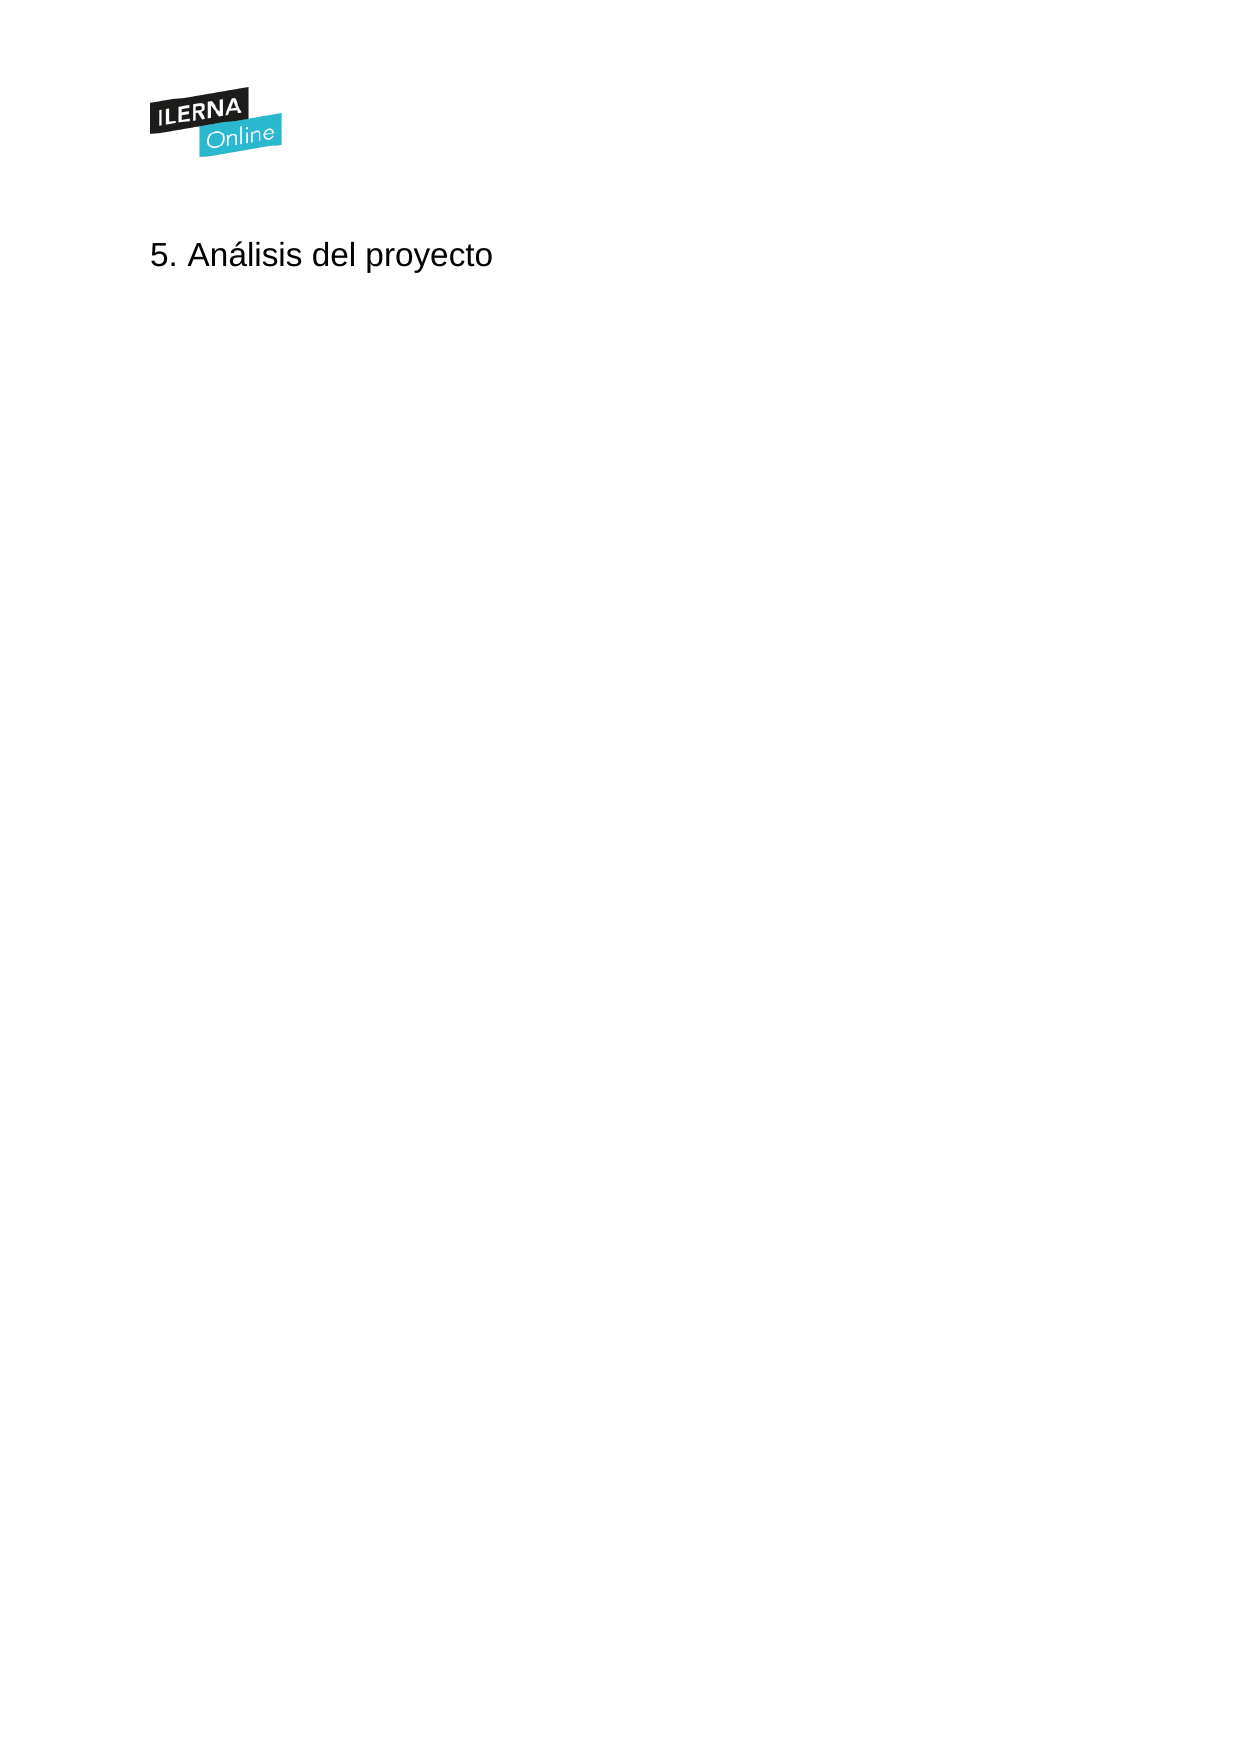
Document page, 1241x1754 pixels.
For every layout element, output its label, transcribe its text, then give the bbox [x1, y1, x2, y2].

subtitle Análisis del proyecto [150, 234, 1090, 273]
picture [150, 87, 282, 157]
